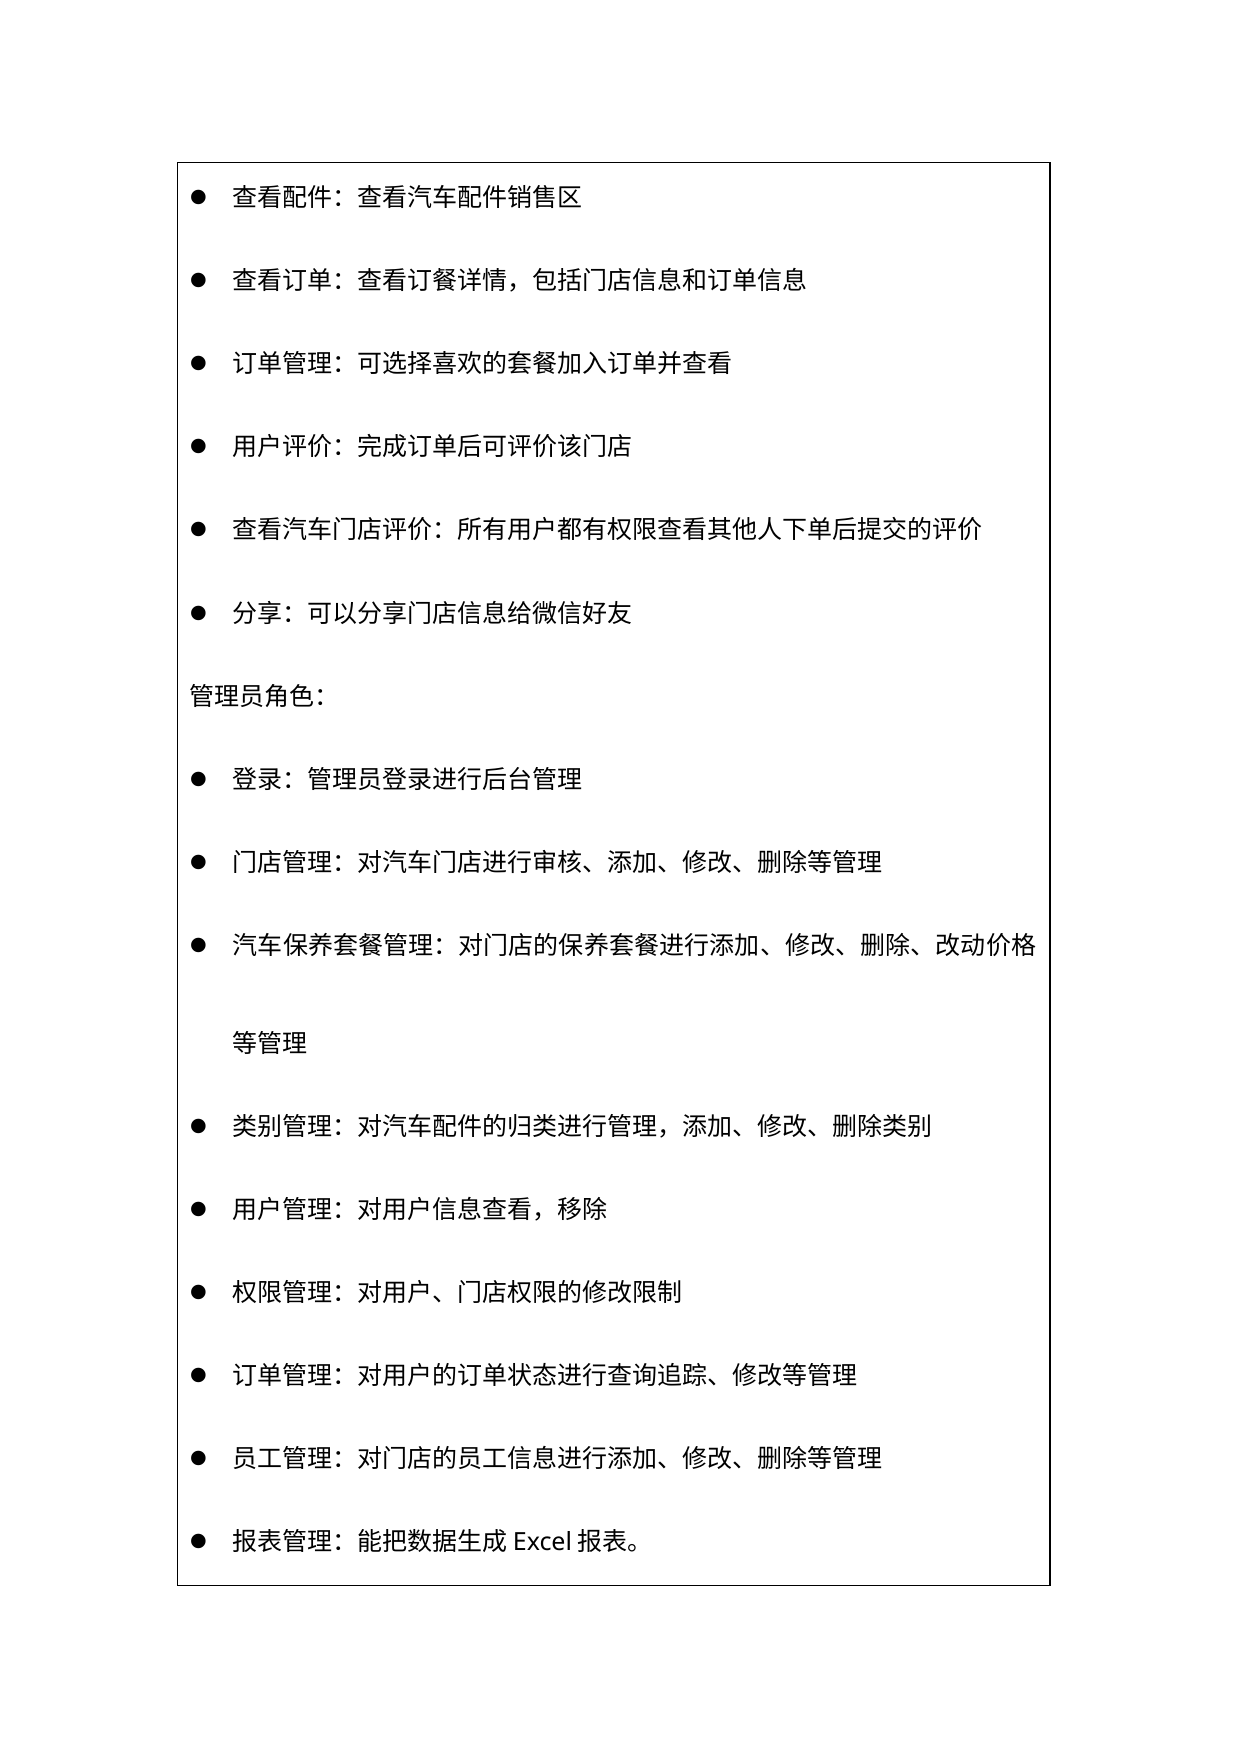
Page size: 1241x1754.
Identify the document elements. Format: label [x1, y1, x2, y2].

table_cell [178, 163, 1049, 1585]
